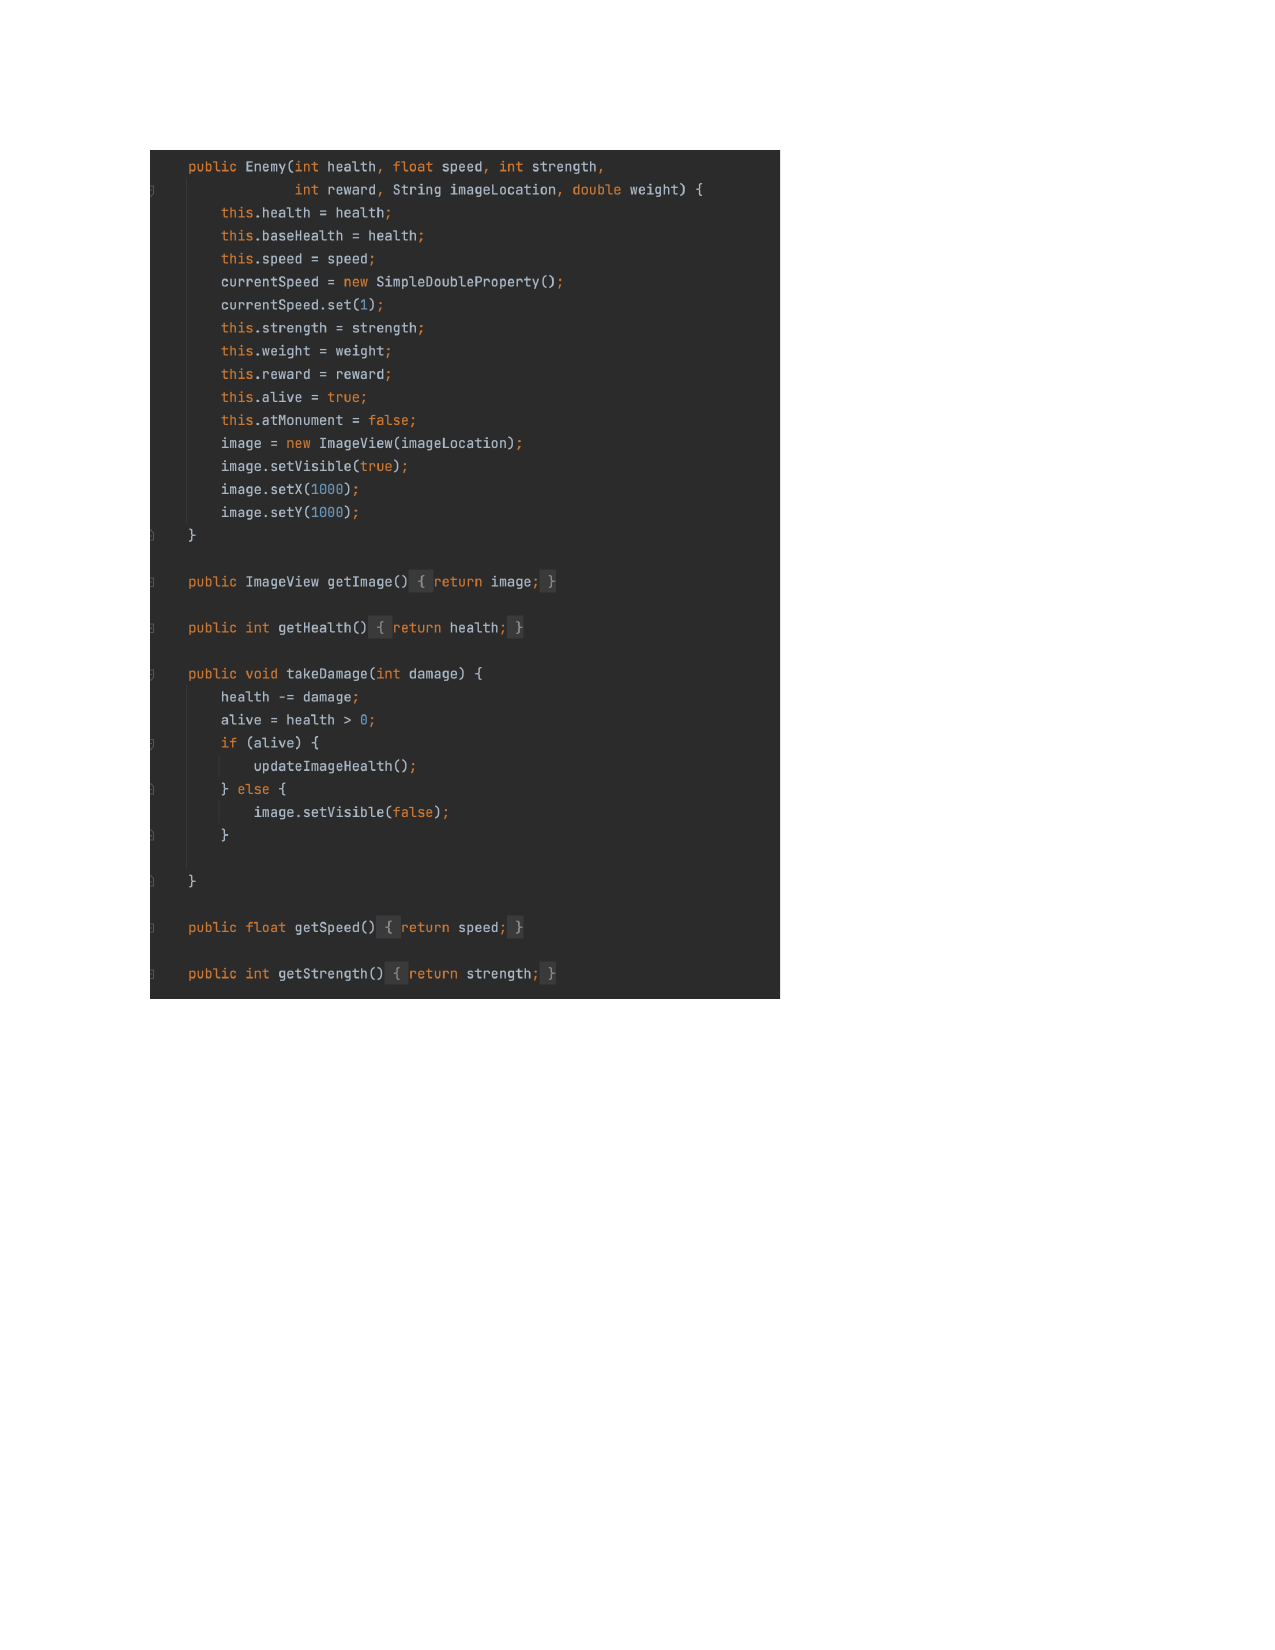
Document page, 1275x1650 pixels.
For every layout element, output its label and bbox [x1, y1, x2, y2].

picture [150, 150, 780, 999]
